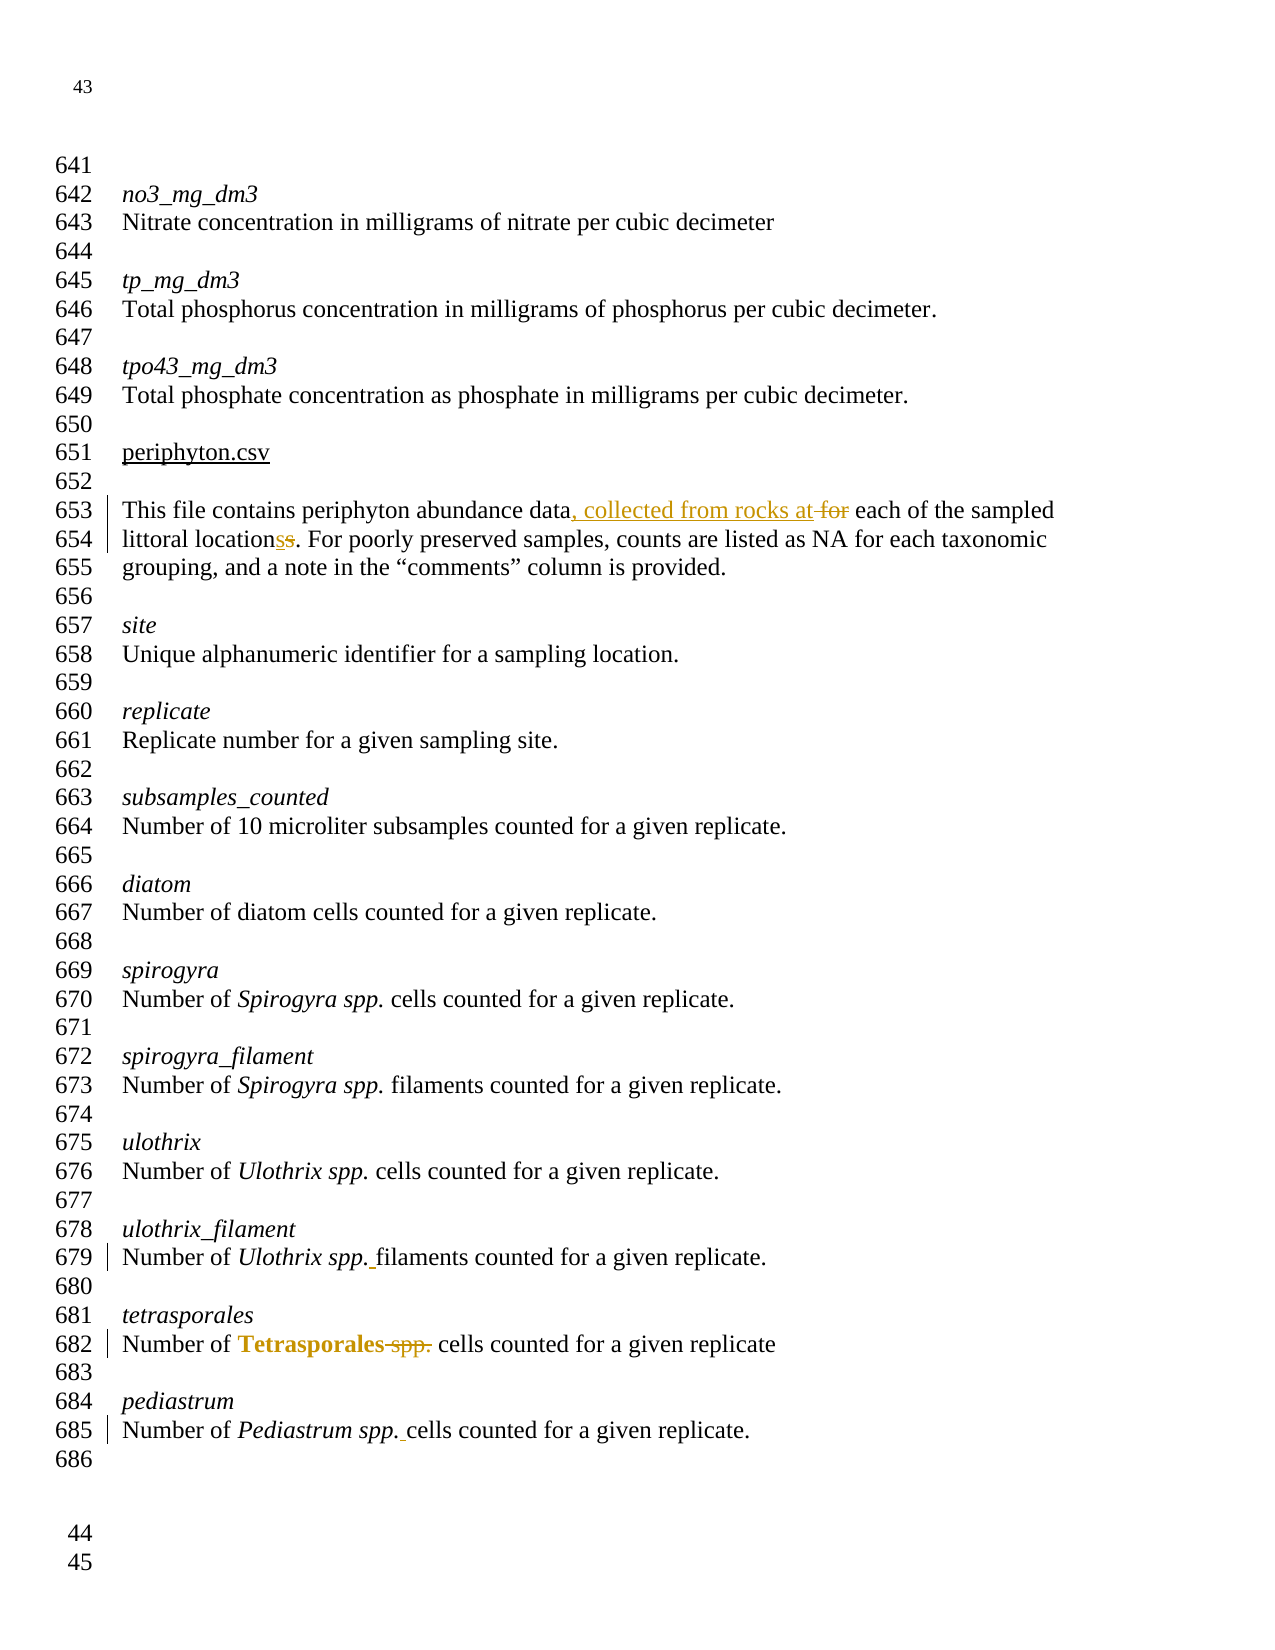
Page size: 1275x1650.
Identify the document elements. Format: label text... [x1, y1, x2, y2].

text pediastrum [122, 1386, 1125, 1415]
text Replicate number for a given sampling site. [122, 725, 1125, 754]
text This file contains periphyton abundance data each of the sampled littoral location. For poorly preserved samples, counts are listed as NA for each taxonomic grouping, and a note in the “comments” column is provided. [122, 495, 1125, 581]
text Number of Ulothrix spp. cells counted for a given replicate. [122, 1156, 1125, 1185]
text Nitrate concentration in milligrams of nitrate per cubic decimeter [122, 207, 1125, 236]
text spirogyra [122, 955, 1125, 984]
text periphyton.csv [122, 437, 1125, 466]
text Total phosphate concentration as phosphate in milligrams per cubic decimeter. [122, 380, 1125, 409]
text Number of Spirogyra spp. filaments counted for a given replicate. [122, 1070, 1125, 1099]
text Total phosphorus concentration in milligrams of phosphorus per cubic decimeter. [122, 294, 1125, 322]
text Number of Pediastrum spp.cells counted for a given replicate. [122, 1415, 1125, 1444]
text ulothrix [122, 1127, 1125, 1156]
text ulothrix_filament [122, 1214, 1125, 1242]
text Number of Spirogyra spp. cells counted for a given replicate. [122, 984, 1125, 1012]
text site [122, 610, 1125, 639]
text diatom [122, 869, 1125, 897]
text tp_mg_dm3 [122, 265, 1125, 294]
text Number of 10 microliter subsamples counted for a given replicate. [122, 811, 1125, 840]
text tpo43_mg_dm3 [122, 351, 1125, 380]
text tetrasporales [122, 1300, 1125, 1329]
text subsamples_counted [122, 782, 1125, 811]
text no3_mg_dm3 [122, 179, 1125, 207]
text Unique alphanumeric identifier for a sampling location. [122, 639, 1125, 667]
text Number of Tetrasporales cells counted for a given replicate [122, 1329, 1125, 1357]
text Number of diatom cells counted for a given replicate. [122, 897, 1125, 926]
text Number of Ulothrix spp.filaments counted for a given replicate. [122, 1242, 1125, 1271]
text spirogyra_filament [122, 1041, 1125, 1070]
text replicate [122, 696, 1125, 725]
